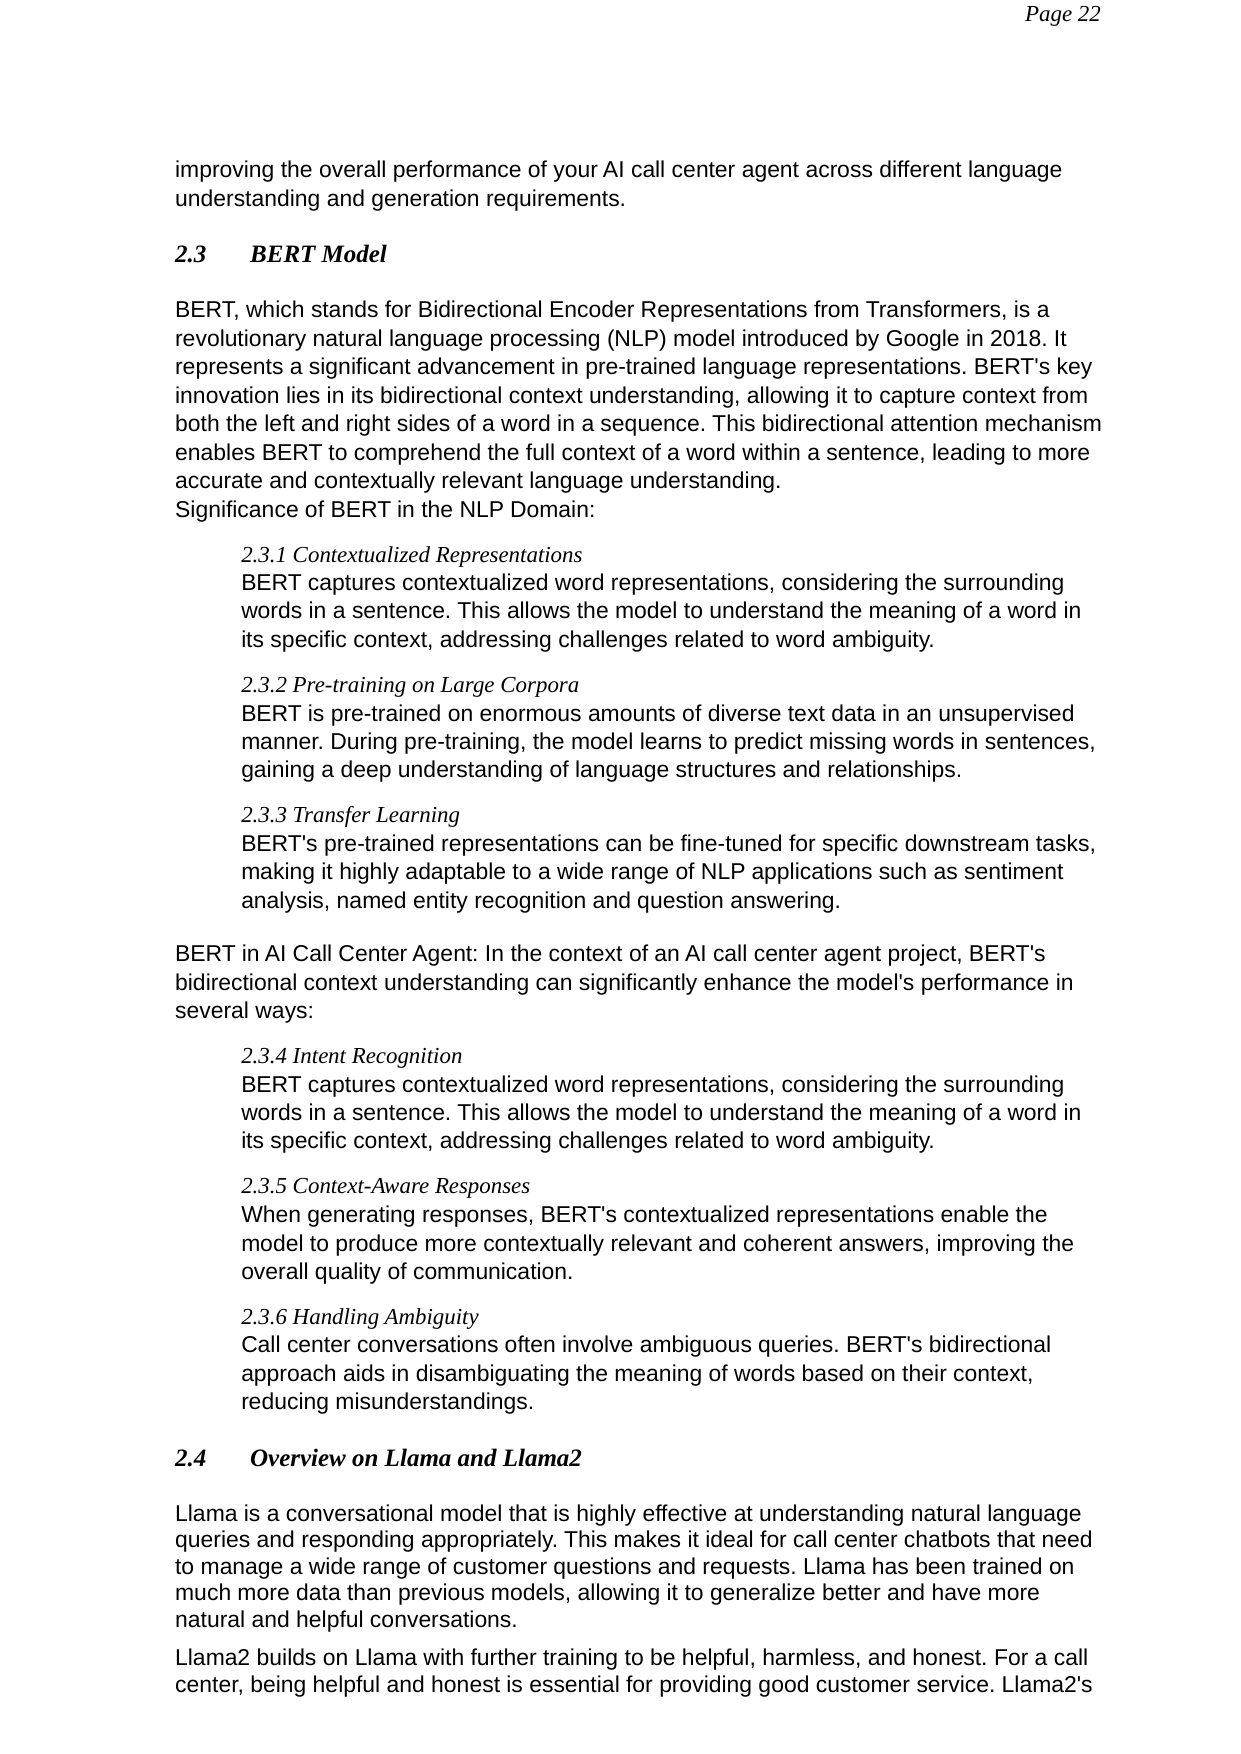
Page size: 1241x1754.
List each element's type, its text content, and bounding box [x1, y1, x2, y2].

text BERT captures contextualized word representations, considering the surrounding words in a sentence. This allows the model to understand the meaning of a word in its specific context, addressing challenges related to word ambiguity. [241, 1071, 1103, 1154]
subtitle 2.4 Overview on Llama and Llama2 [175, 1446, 1103, 1471]
text BERT in AI Call Center Agent: In the context of an AI call center agent project, BERT's bidirectional context understanding can significantly enhance the model's performance in several ways: [175, 940, 1103, 1023]
subtitle 2.3 BERT Model [175, 242, 1103, 267]
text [175, 1644, 1103, 1697]
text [175, 156, 1103, 211]
subtitle 2.3.5 Context-Aware Responses [241, 1173, 1103, 1199]
text Call center conversations often involve ambiguous queries. BERT's bidirectional approach aids in disambiguating the meaning of words based on their context, reducing misunderstandings. [241, 1331, 1103, 1415]
text BERT, which stands for Bidirectional Encoder Representations from Transformers, is a revolutionary natural language processing (NLP) model introduced by Google in 2018. It represents a significant advancement in pre-trained language representations. BERT's key innovation lies in its bidirectional context understanding, allowing it to capture context from both the left and right sides of a word in a sequence. This bidirectional attention mechanism enables BERT to comprehend the full context of a word within a sentence, leading to more accurate and contextually relevant language understanding. Significance of BERT in the NLP Domain: [175, 296, 1103, 522]
subtitle 2.3.2 Pre-training on Large Corpora [241, 671, 1103, 697]
text When generating responses, BERT's contextualized representations enable the model to produce more contextually relevant and coherent answers, improving the overall quality of communication. [241, 1201, 1103, 1284]
text BERT is pre-trained on enormous amounts of diverse text data in an unsupervised manner. During pre-training, the model learns to predict missing words in sentences, gaining a deep understanding of language structures and relationships. [241, 699, 1103, 783]
text BERT's pre-trained representations can be fine-tuned for specific downstream tasks, making it highly adaptable to a wide range of NLP applications such as sentiment analysis, named entity recognition and question answering. [241, 830, 1103, 913]
subtitle 2.3.3 Transfer Learning [241, 801, 1103, 828]
subtitle 2.3.6 Handling Ambiguity [241, 1303, 1103, 1329]
text Llama is a conversational model that is highly effective at understanding natural language queries and responding appropriately. This makes it ideal for call center chatbots that need to manage a wide range of customer questions and requests. Llama has been trained on much more data than previous models, allowing it to generalize better and have more natural and helpful conversations. [175, 1500, 1103, 1632]
subtitle 2.3.4 Intent Recognition [241, 1042, 1103, 1068]
text BERT captures contextualized word representations, considering the surrounding words in a sentence. This allows the model to understand the meaning of a word in its specific context, addressing challenges related to word ambiguity. [241, 569, 1103, 652]
subtitle 2.3.1 Contextualized Representations [241, 541, 1103, 567]
